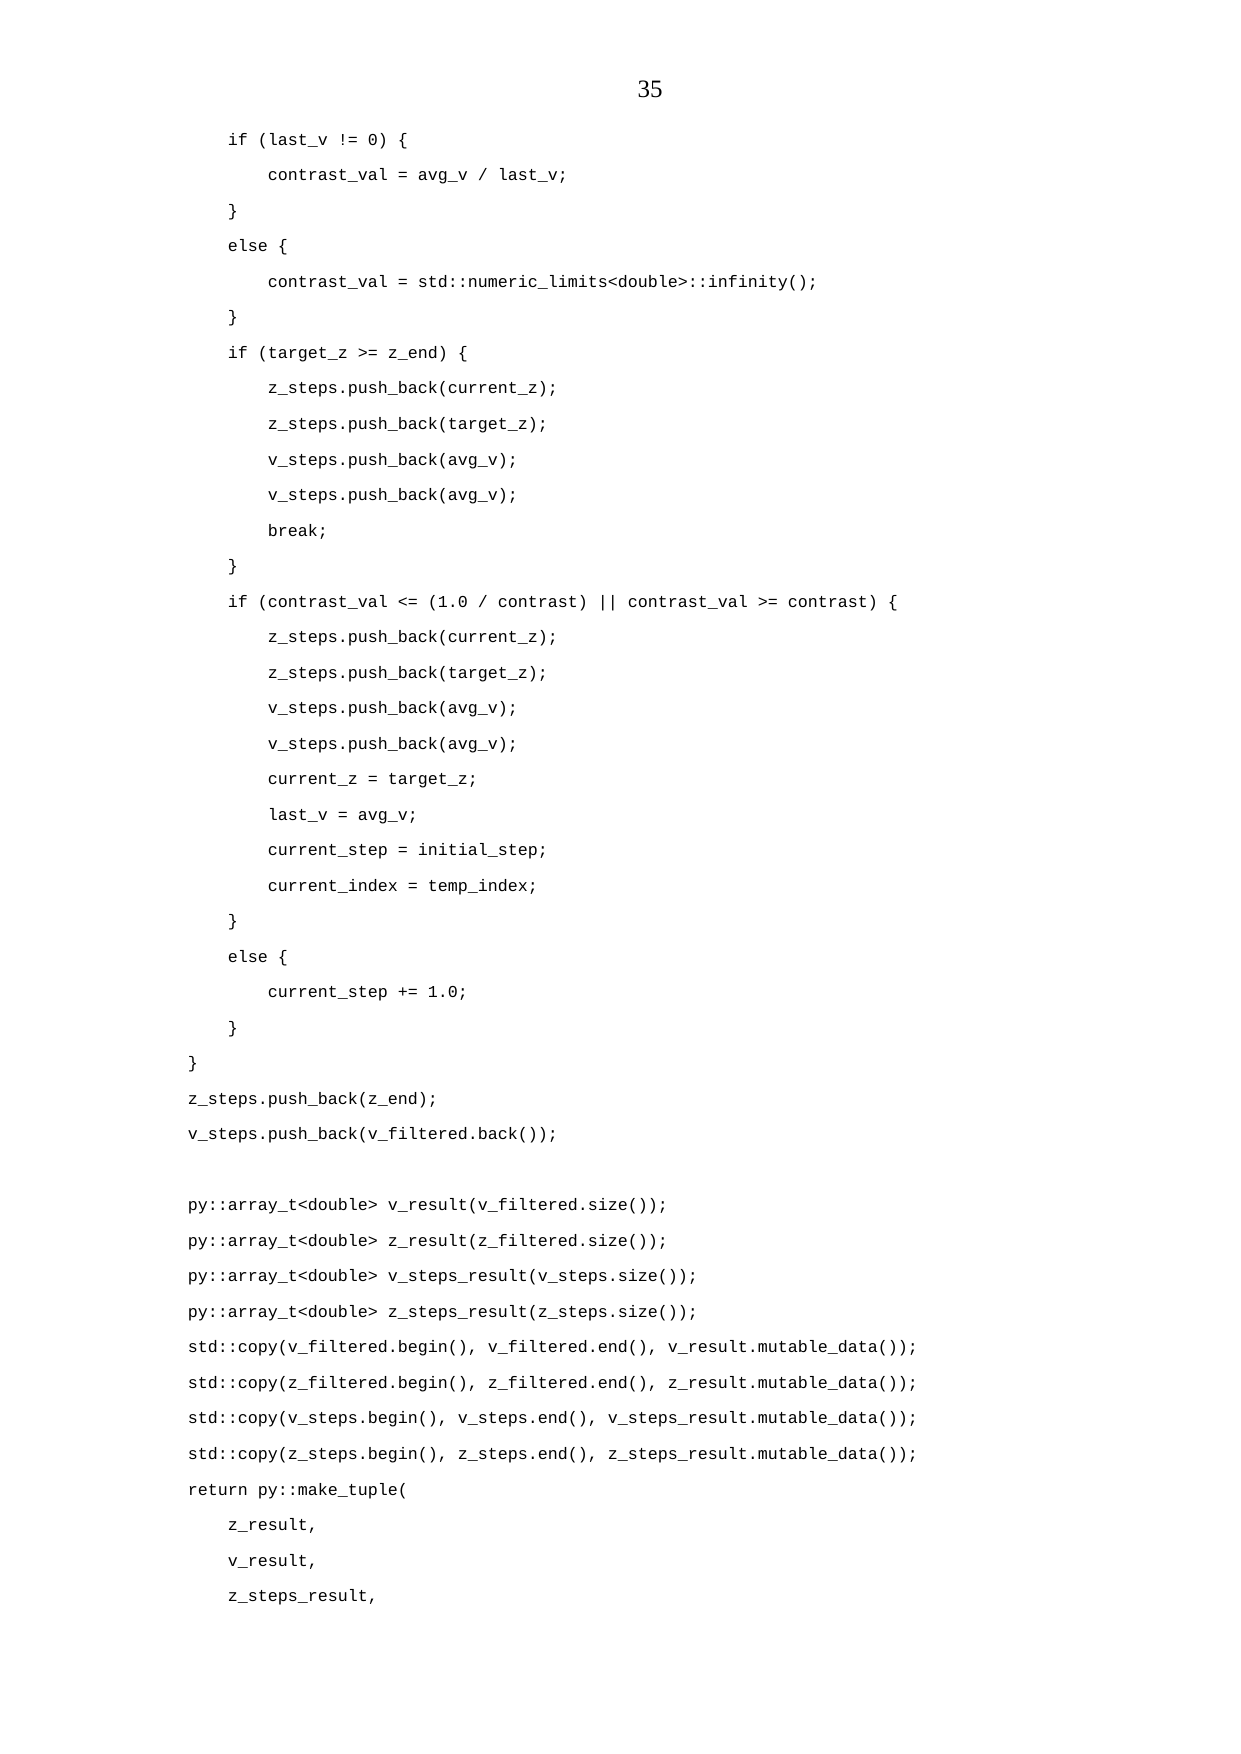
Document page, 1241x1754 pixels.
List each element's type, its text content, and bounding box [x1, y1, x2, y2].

text z_steps_result, [148, 1588, 1152, 1607]
text if (target_z >= z_end) { [148, 344, 1152, 363]
text else { [148, 238, 1152, 257]
text current_index = temp_index; [148, 877, 1152, 896]
text std::copy(v_steps.begin(), v_steps.end(), v_steps_result.mutable_data()); [148, 1410, 1152, 1429]
text contrast_val = avg_v / last_v; [148, 167, 1152, 186]
text z_steps.push_back(z_end); [148, 1090, 1152, 1109]
text std::copy(v_filtered.begin(), v_filtered.end(), v_result.mutable_data()); [148, 1339, 1152, 1358]
text current_z = target_z; [148, 771, 1152, 789]
text py::array_t<double> z_steps_result(z_steps.size()); [148, 1303, 1152, 1322]
text if (last_v != 0) { [148, 131, 1152, 150]
text std::copy(z_steps.begin(), z_steps.end(), z_steps_result.mutable_data()); [148, 1446, 1152, 1464]
text py::array_t<double> v_result(v_filtered.size()); [148, 1197, 1152, 1216]
text z_result, [148, 1517, 1152, 1536]
text } [148, 558, 1152, 576]
text } [148, 1055, 1152, 1074]
text v_steps.push_back(avg_v); [148, 700, 1152, 718]
text v_steps.push_back(avg_v); [148, 735, 1152, 754]
text z_steps.push_back(current_z); [148, 380, 1152, 399]
text } [148, 1019, 1152, 1038]
text else { [148, 948, 1152, 967]
text return py::make_tuple( [148, 1481, 1152, 1500]
text contrast_val = std::numeric_limits<double>::infinity(); [148, 273, 1152, 292]
text current_step = initial_step; [148, 842, 1152, 861]
text v_steps.push_back(v_filtered.back()); [148, 1126, 1152, 1145]
text v_steps.push_back(avg_v); [148, 487, 1152, 505]
text } [148, 913, 1152, 932]
text current_step += 1.0; [148, 984, 1152, 1003]
text v_steps.push_back(avg_v); [148, 451, 1152, 470]
text std::copy(z_filtered.begin(), z_filtered.end(), z_result.mutable_data()); [148, 1374, 1152, 1393]
text if (contrast_val <= (1.0 / contrast) || contrast_val >= contrast) { [148, 593, 1152, 612]
text last_v = avg_v; [148, 806, 1152, 825]
text } [148, 309, 1152, 328]
text z_steps.push_back(current_z); [148, 629, 1152, 647]
text z_steps.push_back(target_z); [148, 664, 1152, 683]
text py::array_t<double> z_result(z_filtered.size()); [148, 1232, 1152, 1251]
text z_steps.push_back(target_z); [148, 416, 1152, 434]
text } [148, 202, 1152, 221]
text v_result, [148, 1552, 1152, 1571]
text py::array_t<double> v_steps_result(v_steps.size()); [148, 1268, 1152, 1287]
text break; [148, 522, 1152, 541]
